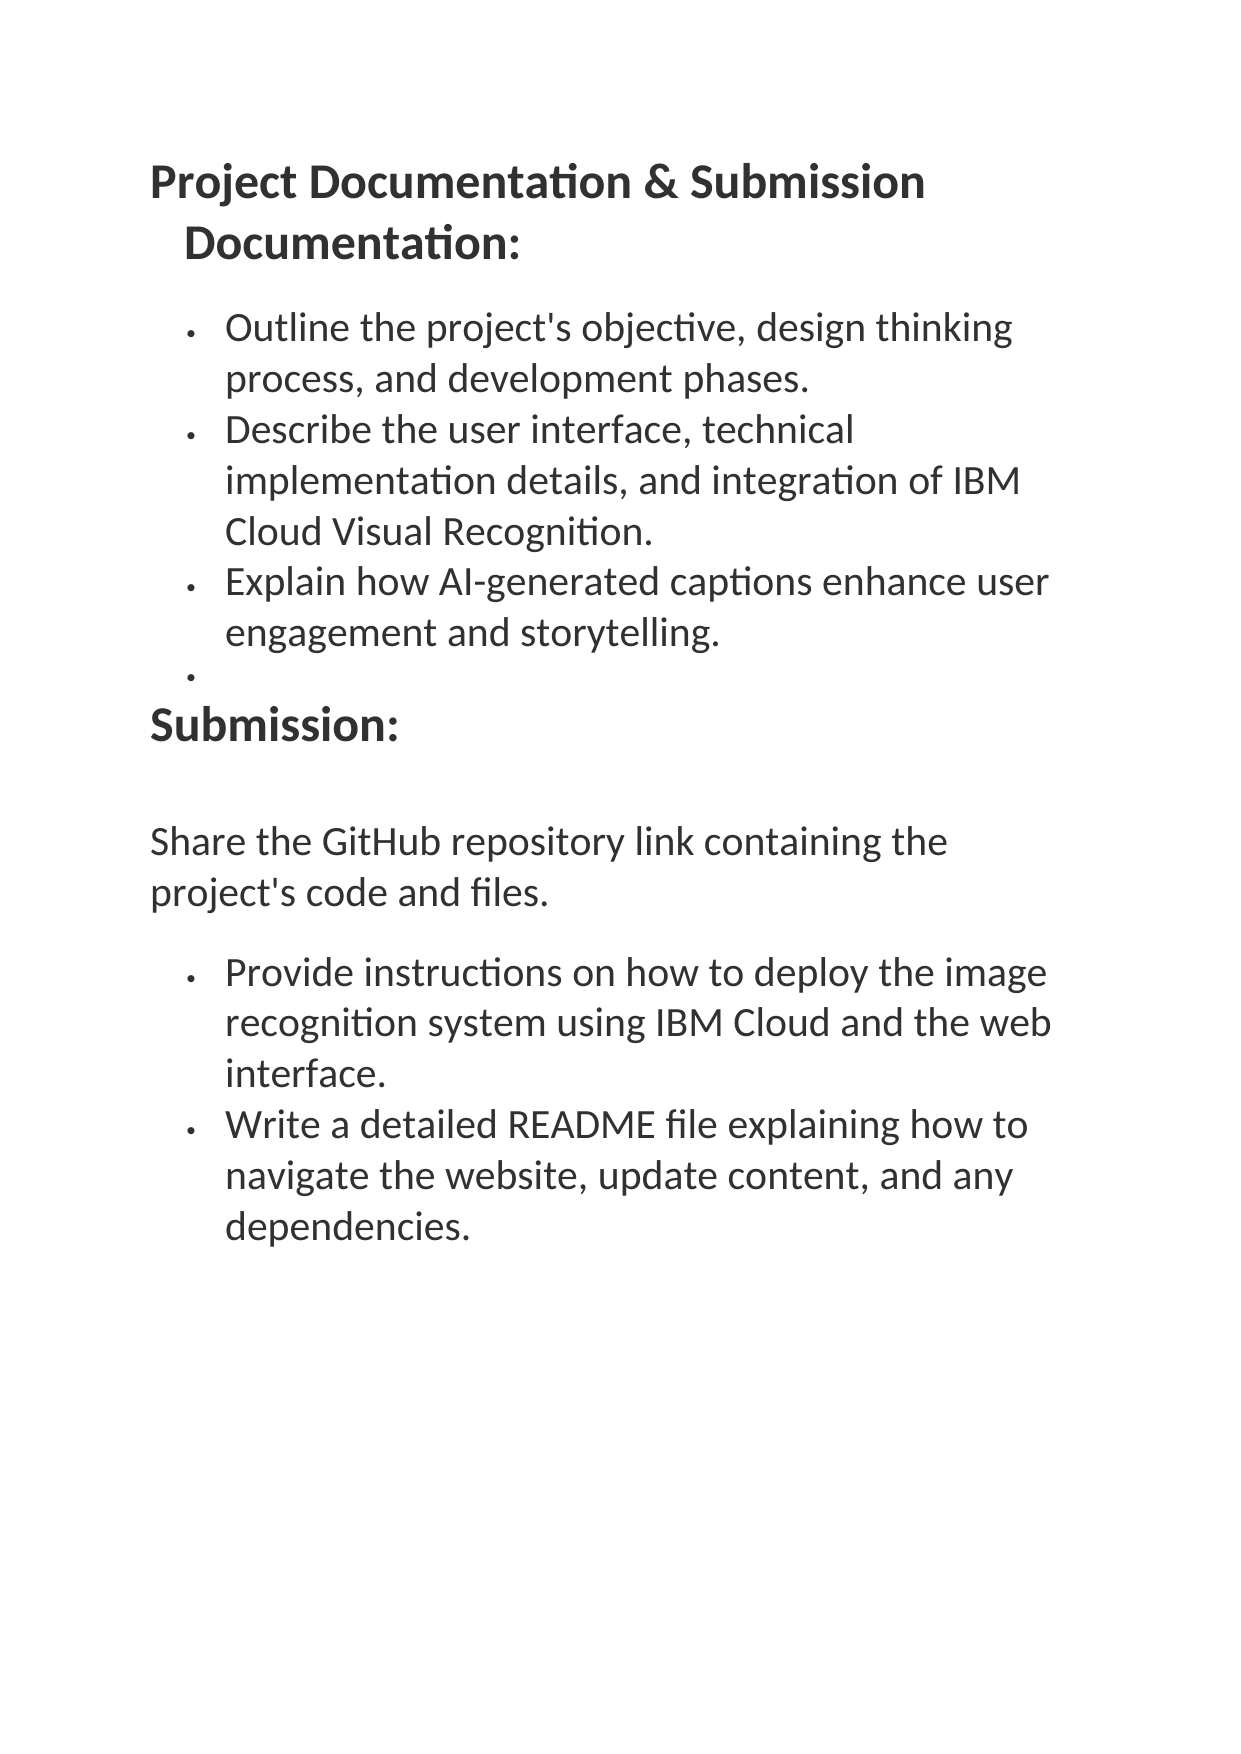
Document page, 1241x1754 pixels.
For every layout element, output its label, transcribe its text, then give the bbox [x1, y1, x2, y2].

text Documentation: [150, 211, 1090, 272]
text Submission: [150, 693, 1090, 754]
list Provide instructions on how to deploy the image recognition system using IBM Cloud and the web interface. [187, 946, 1090, 1098]
list Explain how AI-generated captions enhance user engagement and storytelling. [187, 555, 1090, 657]
text Project Documentation & Submission [150, 150, 1090, 211]
text Share the GitHub repository link containing the project's code and files. [150, 815, 1090, 916]
list Write a detailed README file explaining how to navigate the website, update content, and any dependencies. [187, 1098, 1090, 1251]
list Describe the user interface, technical implementation details, and integration of IBM Cloud Visual Recognition. [187, 403, 1090, 555]
list Outline the project's objective, design thinking process, and development phases. [187, 301, 1090, 403]
